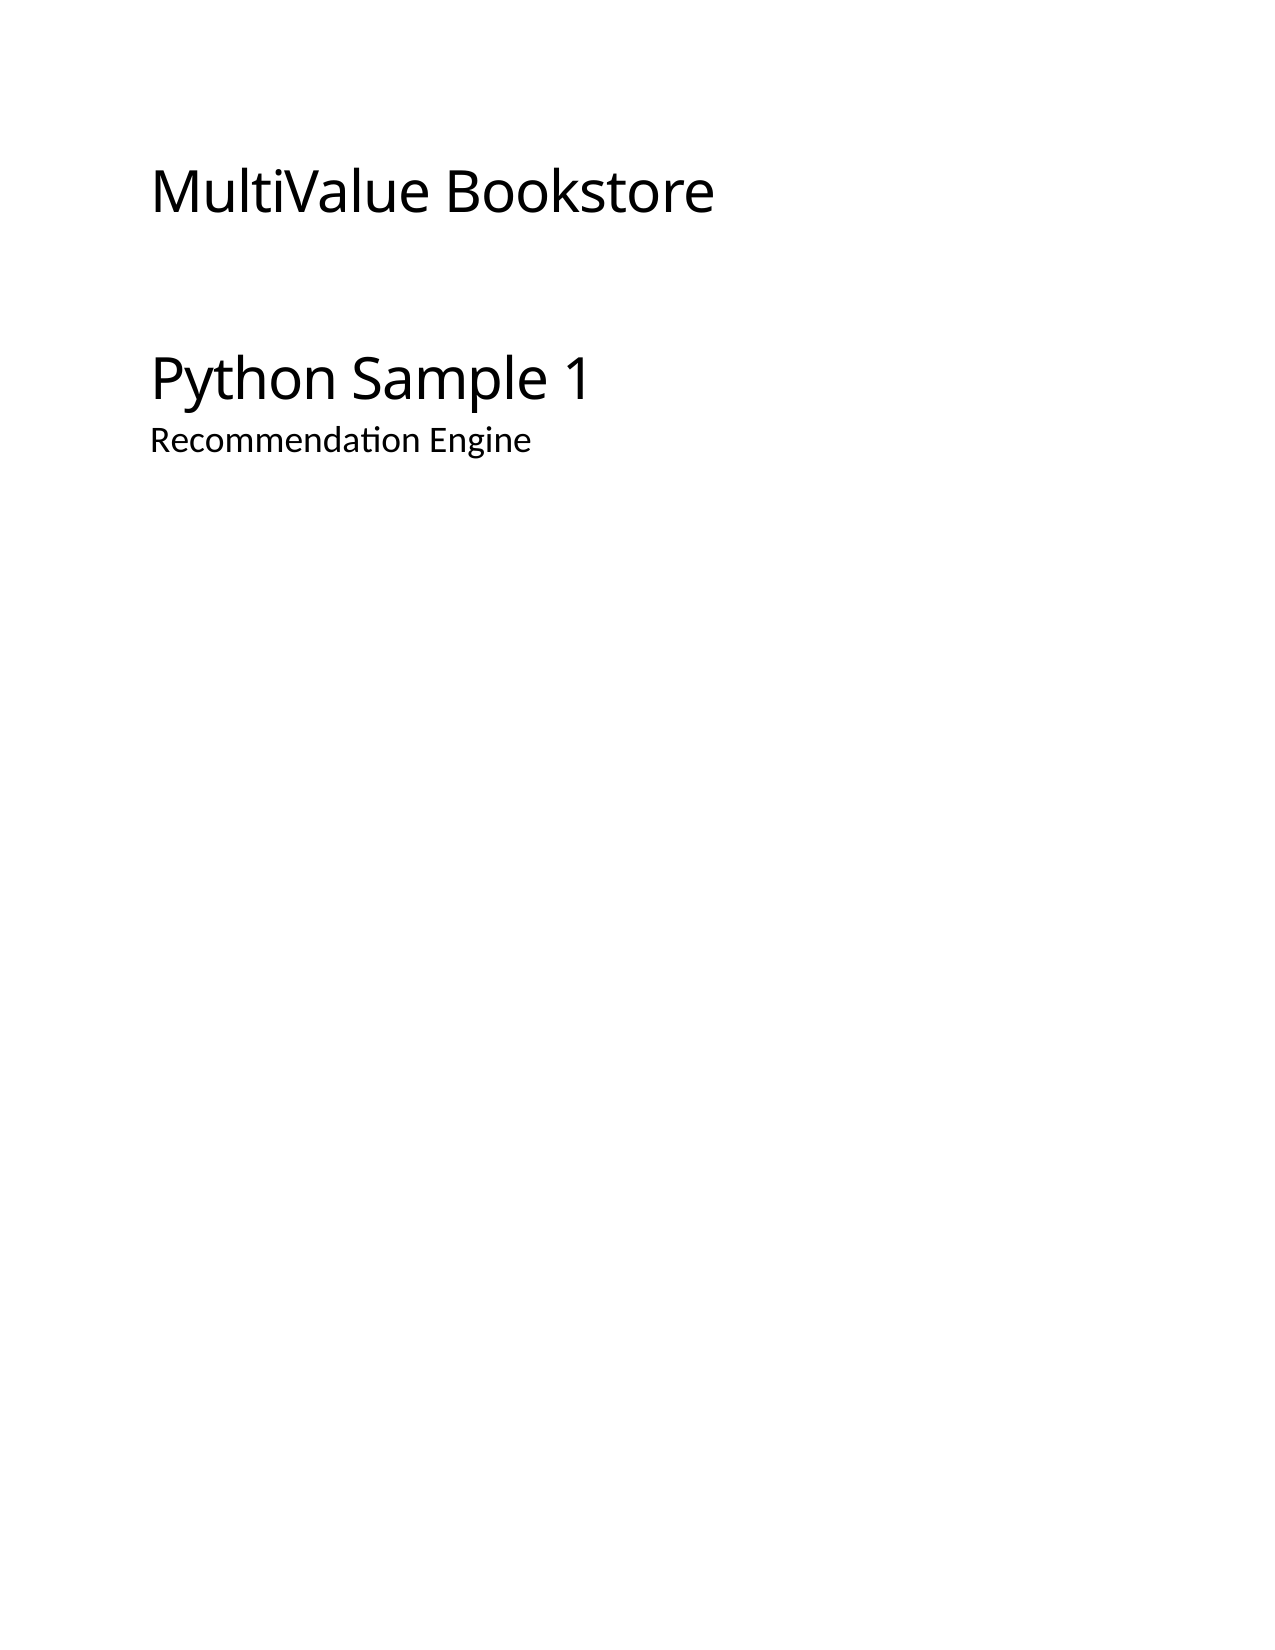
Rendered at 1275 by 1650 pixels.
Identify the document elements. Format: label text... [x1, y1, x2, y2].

text Recommendation Engine [150, 416, 1125, 462]
title Python Sample 1 [150, 337, 1125, 416]
title MultiValue Bookstore [150, 150, 1125, 229]
